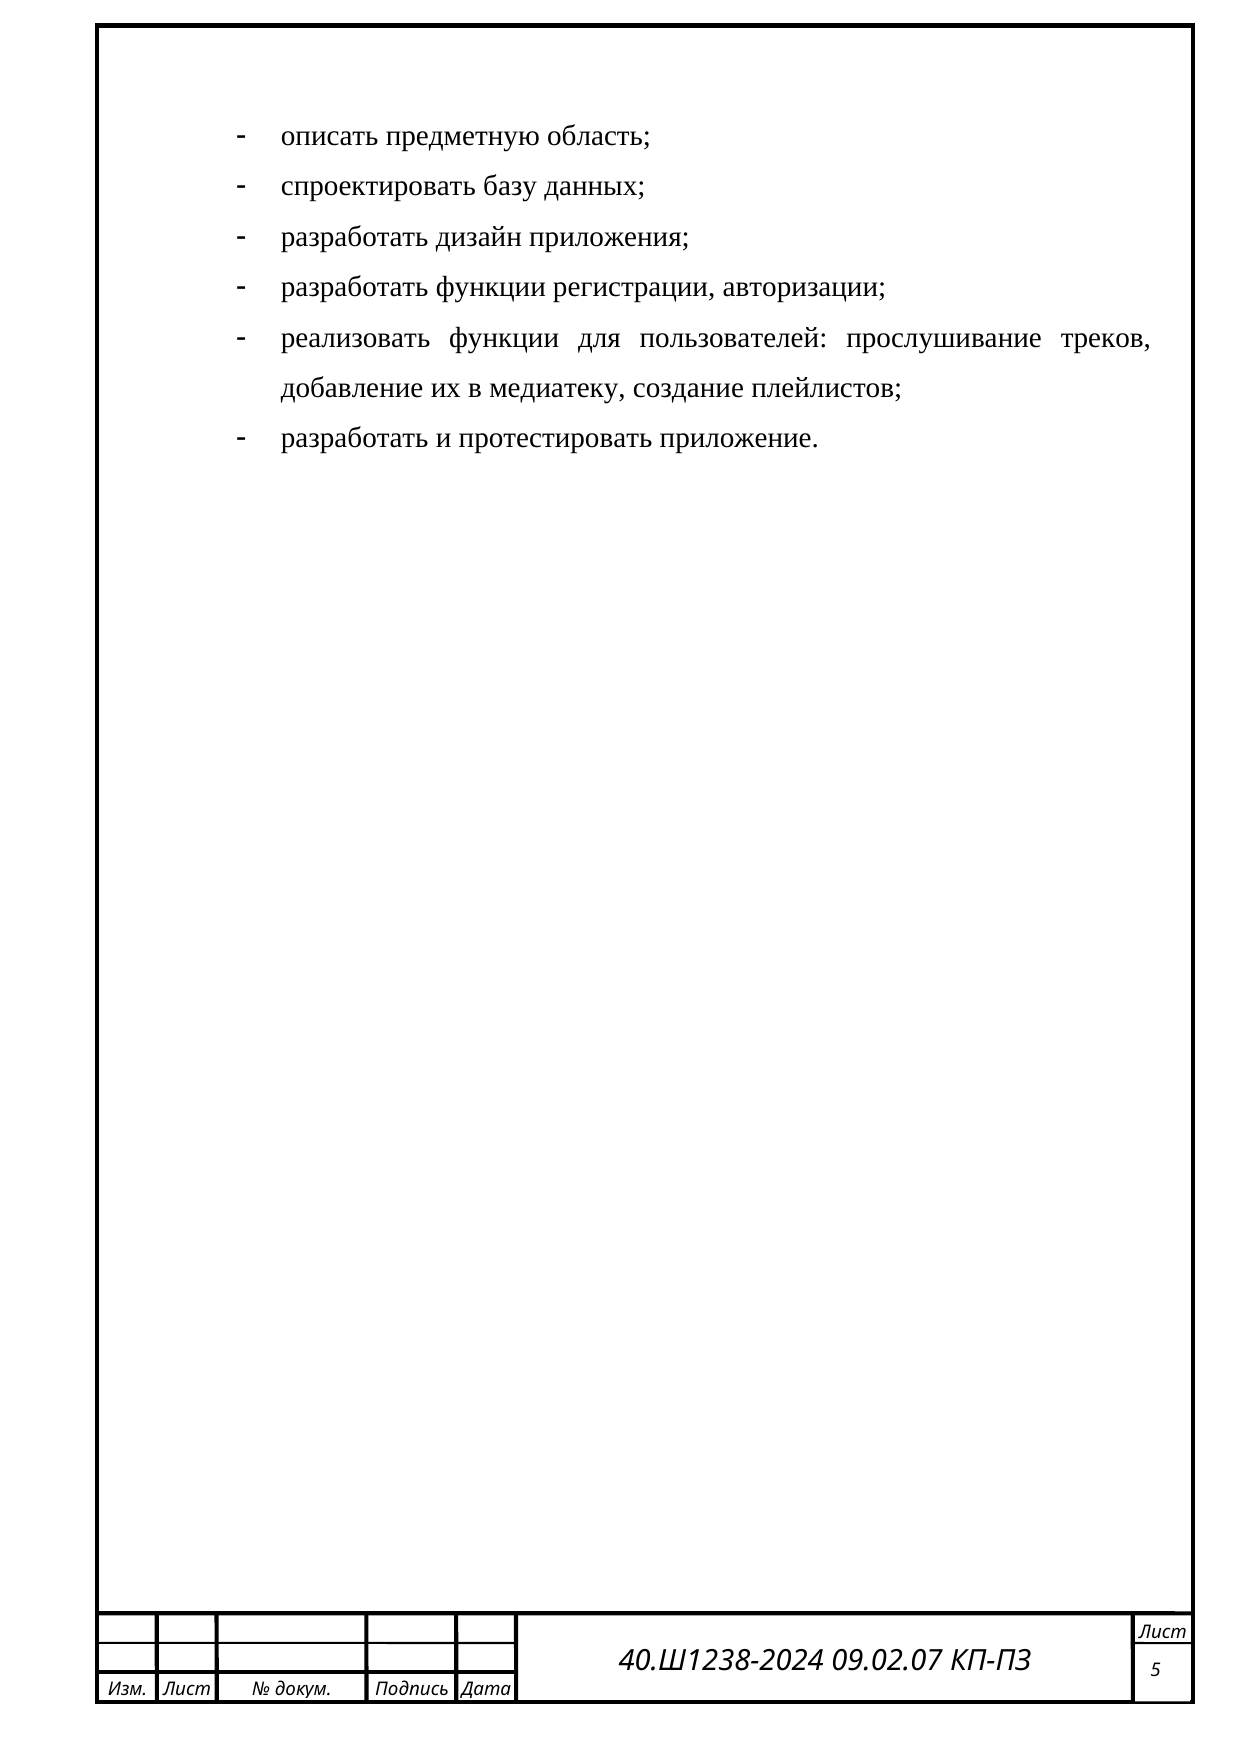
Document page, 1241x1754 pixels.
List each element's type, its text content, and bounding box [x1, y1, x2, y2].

list разработать дизайн приложения; [236, 219, 1152, 253]
list спроектировать базу данных; [236, 168, 1152, 202]
list разработать и протестировать приложение. [236, 421, 1152, 454]
list реализовать функции для пользователей: прослушивание треков, добавление их в медиатеку, создание плейлистов; [236, 320, 1152, 404]
list описать предметную область; [236, 118, 1152, 152]
list разработать функции регистрации, авторизации; [236, 269, 1152, 303]
